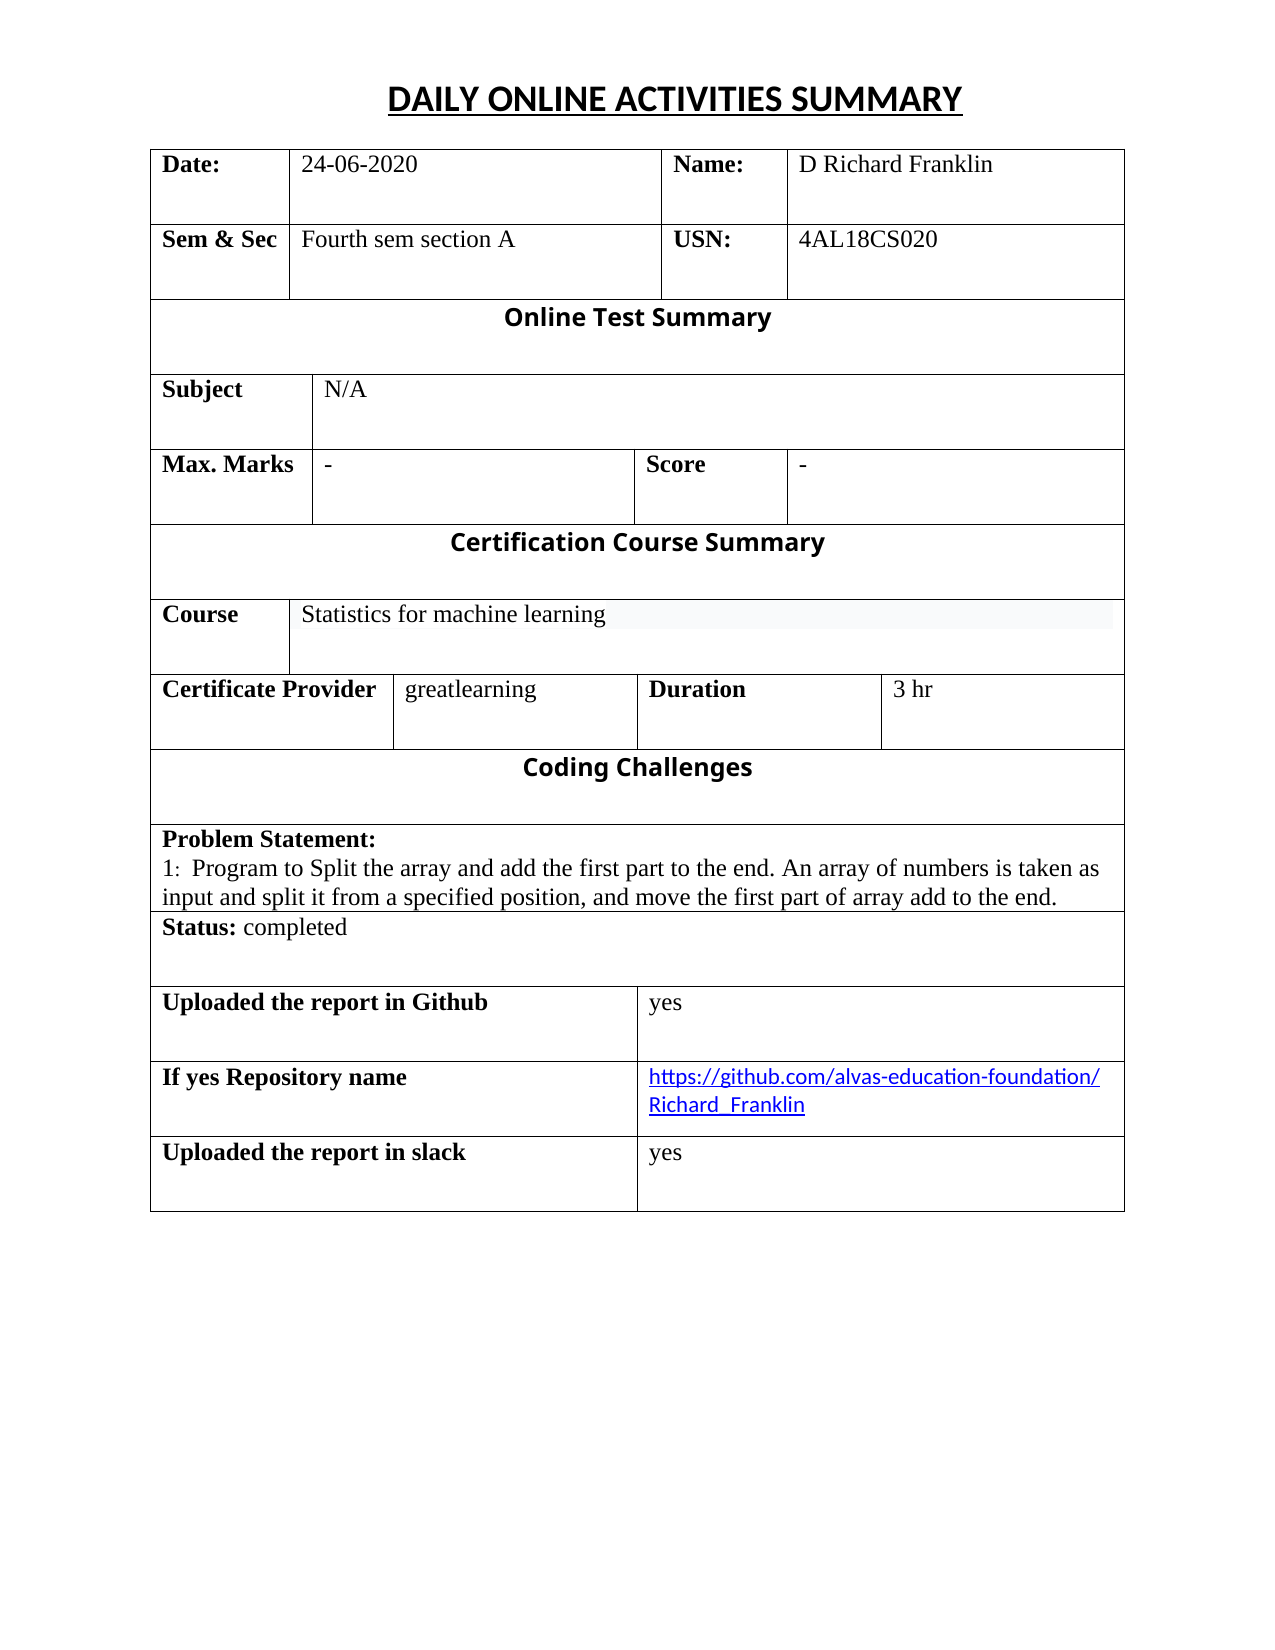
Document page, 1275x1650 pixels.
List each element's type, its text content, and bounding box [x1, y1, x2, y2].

table_cell Online Test Summary [151, 300, 1124, 373]
table_cell Uploaded the report in slack [151, 1137, 637, 1211]
table_cell Coding Challenges [151, 750, 1124, 823]
table_cell greatlearning [394, 675, 637, 748]
table_cell Course [151, 600, 289, 673]
table_cell Subject [151, 375, 312, 448]
table_cell Problem Statement: 1: Program to Split the array and add the first part to the end. An array of numbers is taken as input and split it from a specified position, and move the first part of array add to the end. [151, 825, 1124, 911]
table_header Name: [662, 150, 787, 223]
table_cell USN: [662, 225, 787, 298]
table_cell Sem & Sec [151, 225, 289, 298]
table_cell N/A [313, 375, 1124, 448]
table_cell Uploaded the report in Github [151, 987, 637, 1061]
table_cell - [788, 450, 1124, 523]
table_cell - [313, 450, 634, 523]
table_cell https://github.com/alvas-education-foundation/Richard_Franklin [638, 1062, 1124, 1136]
table_cell Statistics for machine learning [290, 600, 1124, 673]
table_header Date: [151, 150, 289, 223]
table_cell 4AL18CS020 [788, 225, 1124, 298]
table_cell Score [635, 450, 787, 523]
table_cell Max. Marks [151, 450, 312, 523]
table_cell Certification Course Summary [151, 525, 1124, 598]
table_cell yes [638, 987, 1124, 1061]
text DAILY ONLINE ACTIVITIES SUMMARY [150, 75, 1125, 121]
table_cell Status: completed [151, 912, 1124, 986]
table_header 24-06-2020 [290, 150, 661, 223]
table_cell Fourth sem section A [290, 225, 661, 298]
table_cell Duration [638, 675, 881, 748]
table_cell 3 hr [882, 675, 1124, 748]
table_cell If yes Repository name [151, 1062, 637, 1136]
table_header D Richard Franklin [788, 150, 1124, 223]
table_cell Certificate Provider [151, 675, 393, 748]
table_cell yes [638, 1137, 1124, 1211]
